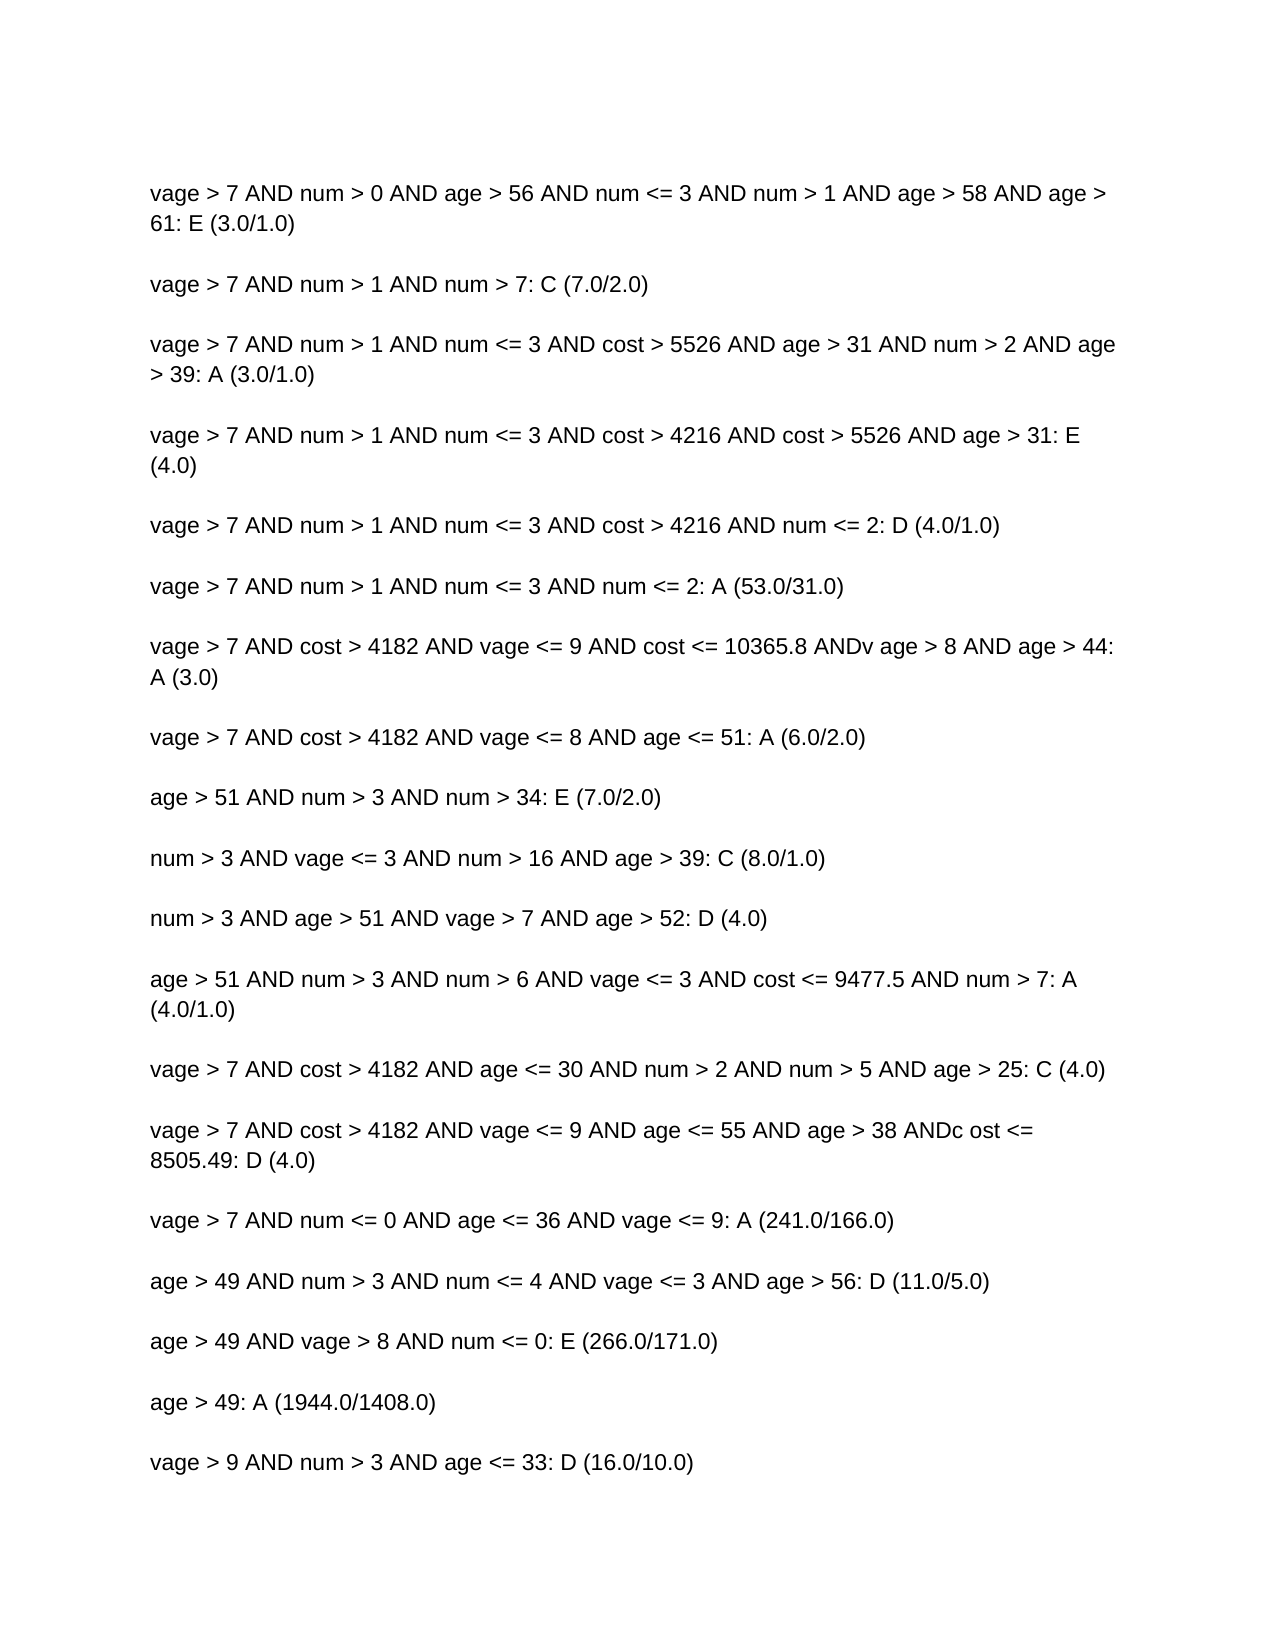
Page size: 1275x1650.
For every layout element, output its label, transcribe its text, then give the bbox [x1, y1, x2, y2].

text vage > 7 AND cost > 4182 AND vage <= 9 AND cost <= 10365.8 ANDv age > 8 AND age > 44: A (3.0) [150, 633, 1125, 690]
text age > 51 AND num > 3 AND num > 6 AND vage <= 3 AND cost <= 9477.5 AND num > 7: A (4.0/1.0) [150, 966, 1125, 1022]
text vage > 9 AND num > 3 AND age <= 33: D (16.0/10.0) [150, 1449, 1125, 1475]
text vage > 7 AND num > 1 AND num <= 3 AND cost > 4216 AND num <= 2: D (4.0/1.0) [150, 512, 1125, 539]
text num > 3 AND age > 51 AND vage > 7 AND age > 52: D (4.0) [150, 905, 1125, 932]
text vage > 7 AND cost > 4182 AND age <= 30 AND num > 2 AND num > 5 AND age > 25: C (4.0) [150, 1056, 1125, 1083]
text vage > 7 AND cost > 4182 AND vage <= 8 AND age <= 51: A (6.0/2.0) [150, 724, 1125, 750]
text age > 49: A (1944.0/1408.0) [150, 1388, 1125, 1415]
text num > 3 AND vage <= 3 AND num > 16 AND age > 39: C (8.0/1.0) [150, 845, 1125, 871]
text vage > 7 AND num > 1 AND num > 7: C (7.0/2.0) [150, 271, 1125, 297]
text vage > 7 AND num > 0 AND age > 56 AND num <= 3 AND num > 1 AND age > 58 AND age > 61: E (3.0/1.0) [150, 180, 1125, 237]
text vage > 7 AND num > 1 AND num <= 3 AND num <= 2: A (53.0/31.0) [150, 573, 1125, 599]
text vage > 7 AND num > 1 AND num <= 3 AND cost > 5526 AND age > 31 AND num > 2 AND age > 39: A (3.0/1.0) [150, 331, 1125, 388]
text age > 49 AND vage > 8 AND num <= 0: E (266.0/171.0) [150, 1328, 1125, 1354]
text vage > 7 AND num > 1 AND num <= 3 AND cost > 4216 AND cost > 5526 AND age > 31: E (4.0) [150, 422, 1125, 478]
text age > 51 AND num > 3 AND num > 34: E (7.0/2.0) [150, 784, 1125, 811]
text age > 49 AND num > 3 AND num <= 4 AND vage <= 3 AND age > 56: D (11.0/5.0) [150, 1268, 1125, 1294]
text vage > 7 AND num <= 0 AND age <= 36 AND vage <= 9: A (241.0/166.0) [150, 1207, 1125, 1234]
text vage > 7 AND cost > 4182 AND vage <= 9 AND age <= 55 AND age > 38 ANDc ost <= 8505.49: D (4.0) [150, 1117, 1125, 1173]
